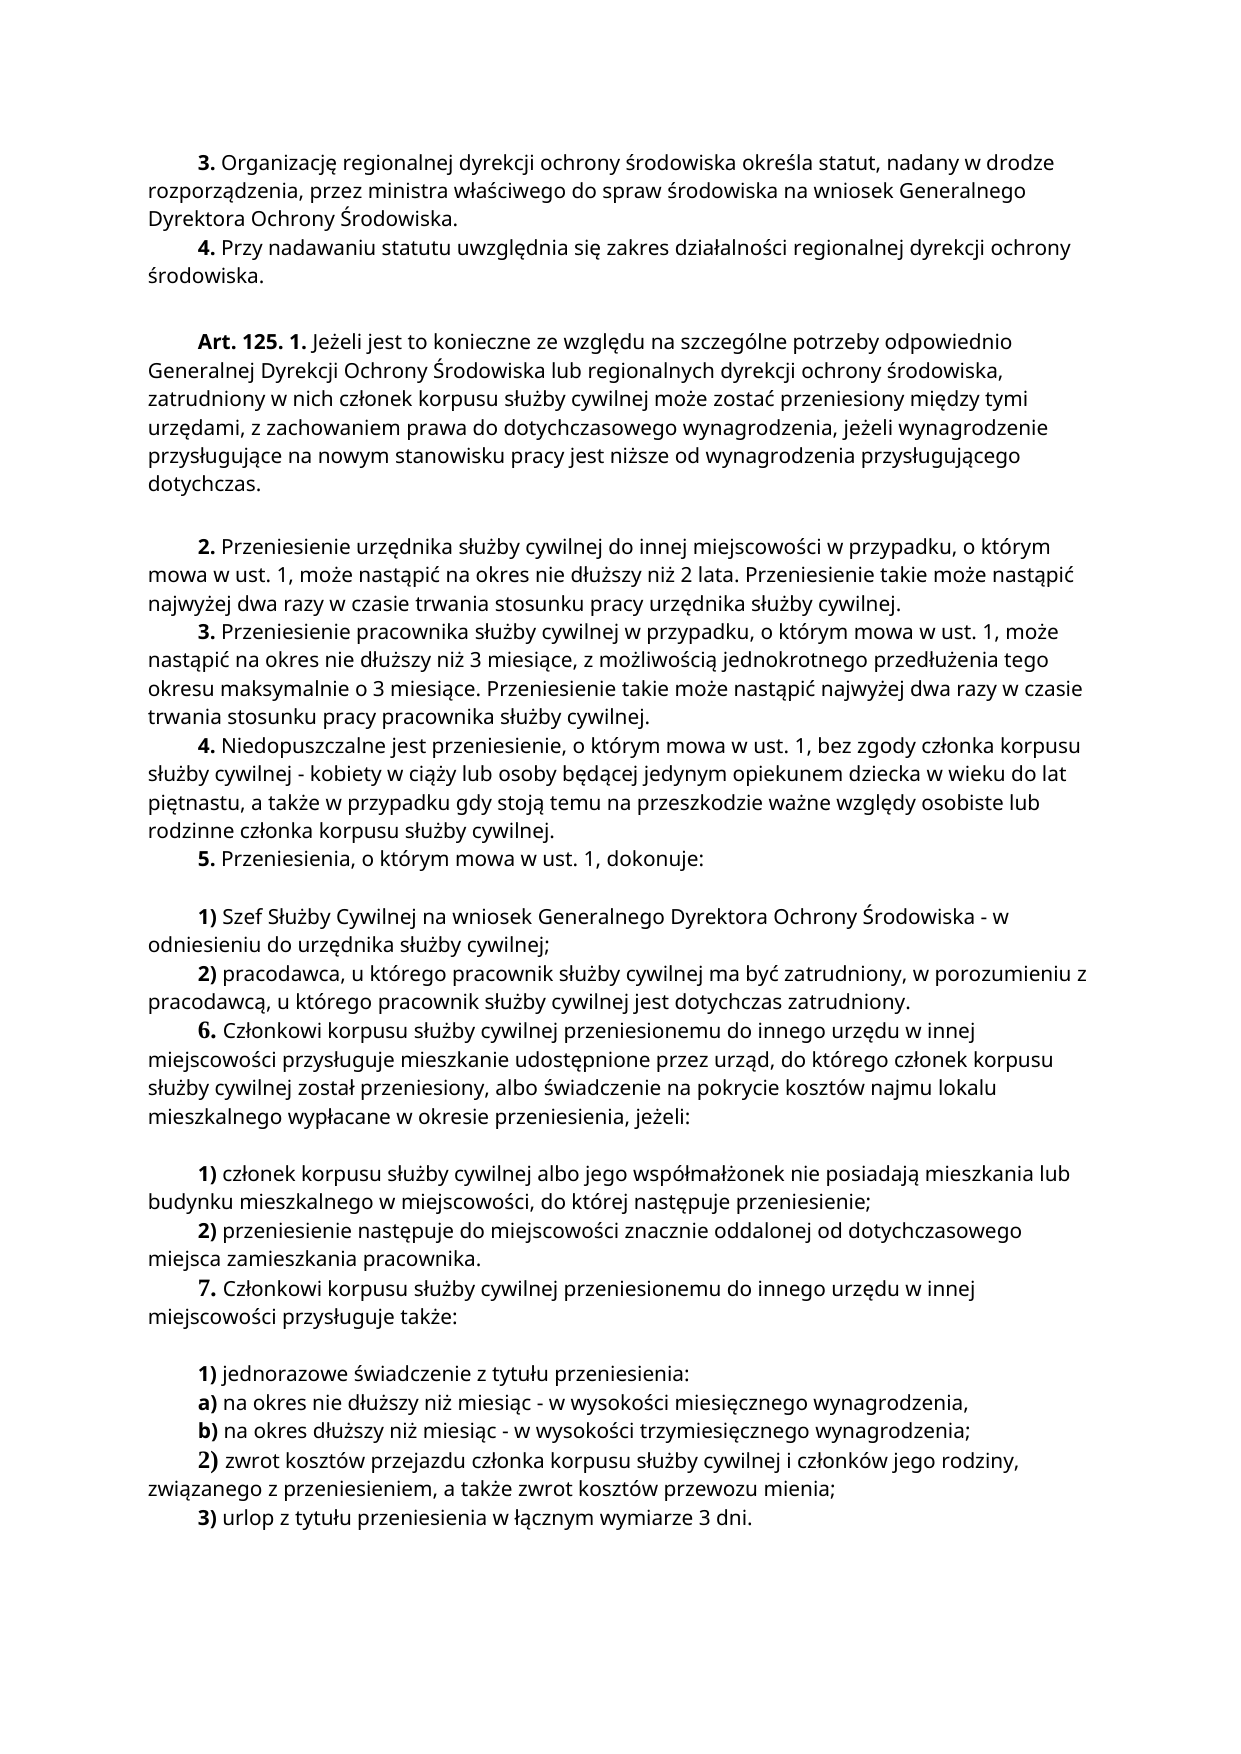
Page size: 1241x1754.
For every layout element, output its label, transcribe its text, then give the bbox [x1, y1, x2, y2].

text 3. Przeniesienie pracownika służby cywilnej w przypadku, o którym mowa w ust. 1, może nastąpić na okres nie dłuższy niż 3 miesiące, z możliwością jednokrotnego przedłużenia tego okresu maksymalnie o 3 miesiące. Przeniesienie takie może nastąpić najwyżej dwa razy w czasie trwania stosunku pracy pracownika służby cywilnej. [148, 617, 1093, 731]
text 2) zwrot kosztów przejazdu członka korpusu służby cywilnej i członków jego rodziny, związanego z przeniesieniem, a także zwrot kosztów przewozu mienia; [148, 1445, 1093, 1503]
text 4. Przy nadawaniu statutu uwzględnia się zakres działalności regionalnej dyrekcji ochrony środowiska. [148, 233, 1093, 290]
text 2) pracodawca, u którego pracownik służby cywilnej ma być zatrudniony, w porozumieniu z pracodawcą, u którego pracownik służby cywilnej jest dotychczas zatrudniony. [148, 959, 1093, 1016]
text 1) jednorazowe świadczenie z tytułu przeniesienia: [148, 1359, 1093, 1388]
text 1) członek korpusu służby cywilnej albo jego współmałżonek nie posiadają mieszkania lub budynku mieszkalnego w miejscowości, do której następuje przeniesienie; [148, 1159, 1093, 1216]
text 1) Szef Służby Cywilnej na wniosek Generalnego Dyrektora Ochrony Środowiska - w odniesieniu do urzędnika służby cywilnej; [148, 902, 1093, 959]
text Art. 125. 1. Jeżeli jest to konieczne ze względu na szczególne potrzeby odpowiednio Generalnej Dyrekcji Ochrony Środowiska lub regionalnych dyrekcji ochrony środowiska, zatrudniony w nich członek korpusu służby cywilnej może zostać przeniesiony między tymi urzędami, z zachowaniem prawa do dotychczasowego wynagrodzenia, jeżeli wynagrodzenie przysługujące na nowym stanowisku pracy jest niższe od wynagrodzenia przysługującego dotychczas. [148, 327, 1093, 527]
text a) na okres nie dłuższy niż miesiąc - w wysokości miesięcznego wynagrodzenia, [148, 1388, 1093, 1416]
text b) na okres dłuższy niż miesiąc - w wysokości trzymiesięcznego wynagrodzenia; [148, 1416, 1093, 1445]
text 7. Członkowi korpusu służby cywilnej przeniesionemu do innego urzędu w innej miejscowości przysługuje także: [148, 1273, 1093, 1359]
text 3) urlop z tytułu przeniesienia w łącznym wymiarze 3 dni. [148, 1503, 1093, 1531]
text 6. Członkowi korpusu służby cywilnej przeniesionemu do innego urzędu w innej miejscowości przysługuje mieszkanie udostępnione przez urząd, do którego członek korpusu służby cywilnej został przeniesiony, albo świadczenie na pokrycie kosztów najmu lokalu mieszkalnego wypłacane w okresie przeniesienia, jeżeli: [148, 1016, 1093, 1159]
text 4. Niedopuszczalne jest przeniesienie, o którym mowa w ust. 1, bez zgody członka korpusu służby cywilnej - kobiety w ciąży lub osoby będącej jedynym opiekunem dziecka w wieku do lat piętnastu, a także w przypadku gdy stoją temu na przeszkodzie ważne względy osobiste lub rodzinne członka korpusu służby cywilnej. [148, 731, 1093, 844]
text 2) przeniesienie następuje do miejscowości znacznie oddalonej od dotychczasowego miejsca zamieszkania pracownika. [148, 1216, 1093, 1273]
text 3. Organizację regionalnej dyrekcji ochrony środowiska określa statut, nadany w drodze rozporządzenia, przez ministra właściwego do spraw środowiska na wniosek Generalnego Dyrektora Ochrony Środowiska. [148, 148, 1093, 233]
text 2. Przeniesienie urzędnika służby cywilnej do innej miejscowości w przypadku, o którym mowa w ust. 1, może nastąpić na okres nie dłuższy niż 2 lata. Przeniesienie takie może nastąpić najwyżej dwa razy w czasie trwania stosunku pracy urzędnika służby cywilnej. [148, 532, 1093, 617]
text 5. Przeniesienia, o którym mowa w ust. 1, dokonuje: [148, 844, 1093, 902]
